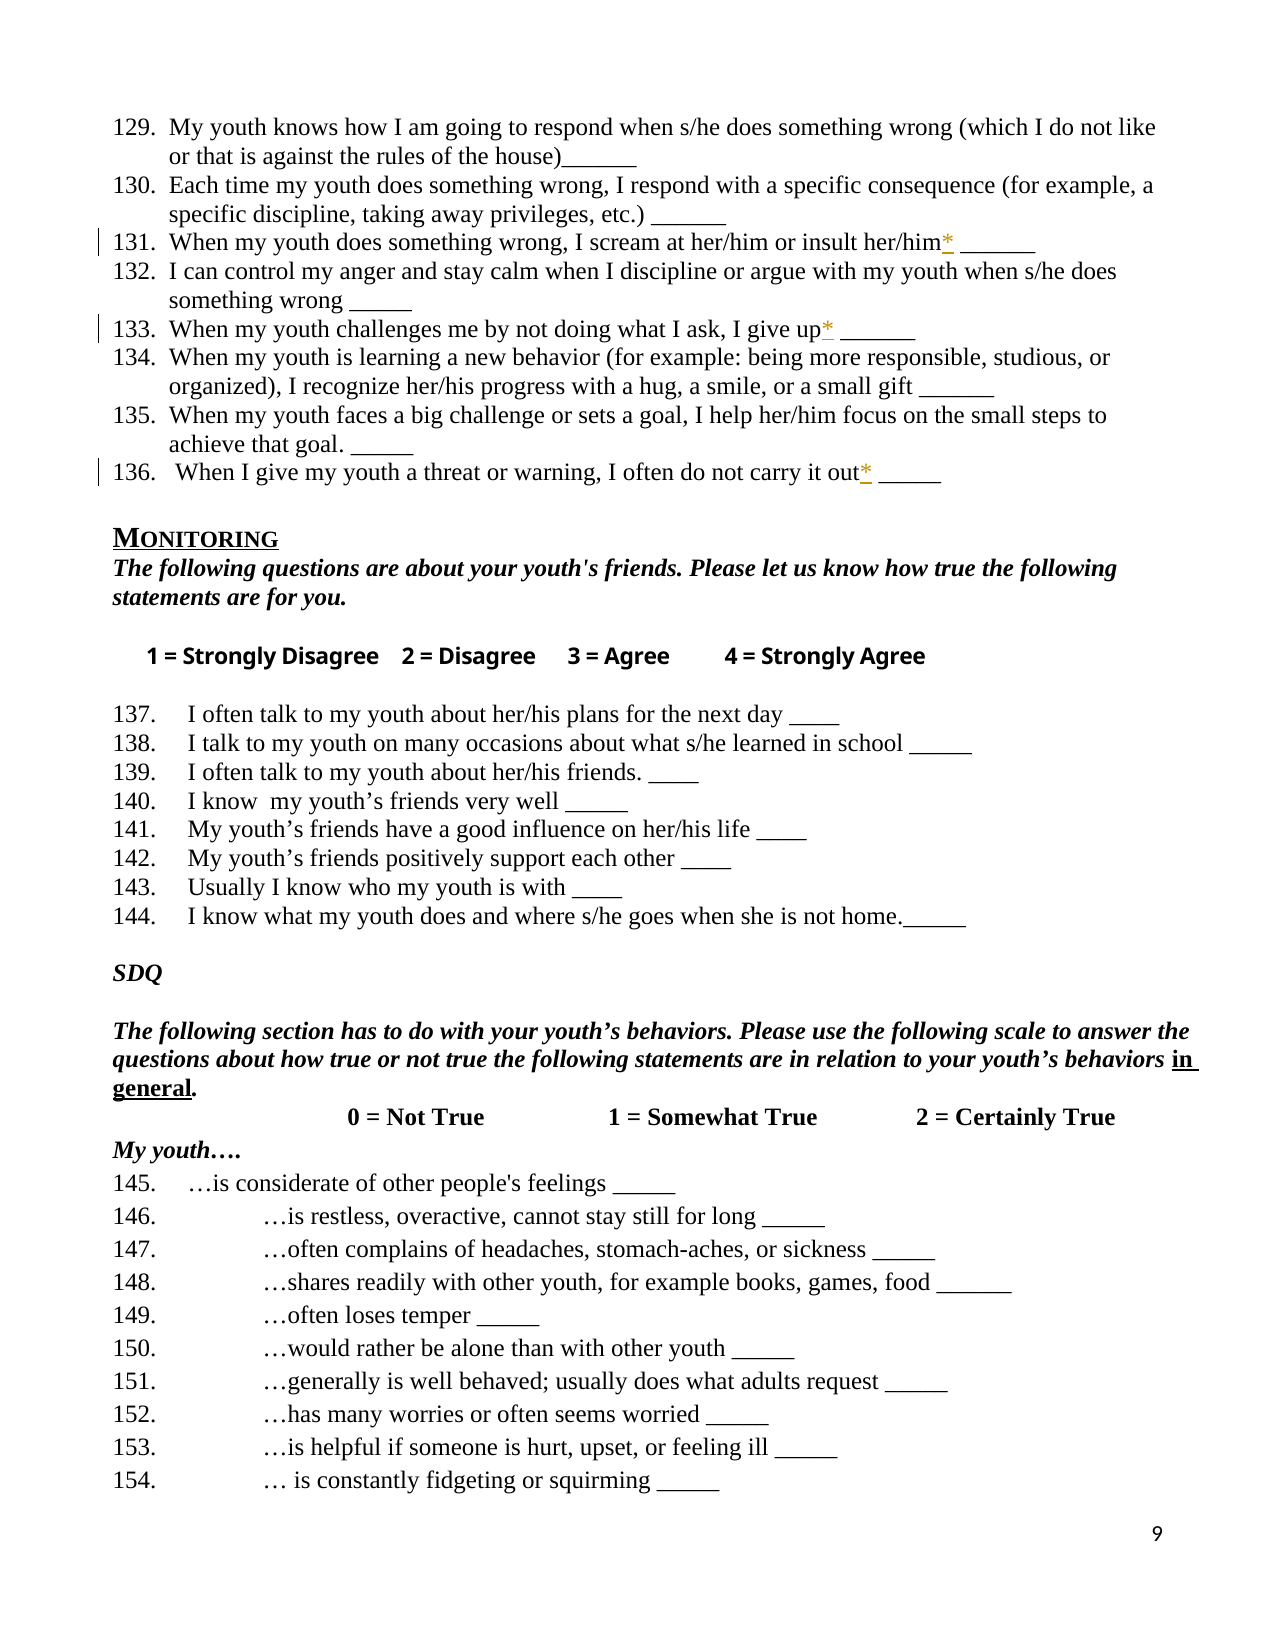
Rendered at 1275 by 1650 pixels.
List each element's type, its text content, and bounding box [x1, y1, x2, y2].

text My youth…. [112, 1135, 1162, 1164]
list My youth knows how I am going to respond when s/he does something wrong (which I do not like or that is against the rules of the house)______ [112, 112, 1162, 170]
list …would rather be alone than with other youth _____ [112, 1333, 1162, 1362]
list …is helpful if someone is hurt, upset, or feeling ill _____ [112, 1432, 1162, 1461]
text The following questions are about your youth's friends. Please let us know how true the following statements are for you. [112, 553, 1219, 611]
list …is considerate of other people's feelings _____ [112, 1168, 1162, 1197]
list My youth’s friends have a good influence on her/his life ____ [112, 814, 1162, 843]
list I often talk to my youth about her/his friends. ____ [112, 757, 1162, 786]
list …often loses temper _____ [112, 1300, 1162, 1329]
list …generally is well behaved; usually does what adults request _____ [112, 1366, 1162, 1395]
list I often talk to my youth about her/his plans for the next day ____ [112, 699, 1162, 728]
list … is constantly fidgeting or squirming _____ [112, 1465, 1162, 1494]
list …has many worries or often seems worried _____ [112, 1399, 1162, 1428]
list I know what my youth does and where s/he goes when she is not home._____ [112, 901, 1162, 929]
list When my youth faces a big challenge or sets a goal, I help her/him focus on the small steps to achieve that goal. _____ [112, 400, 1162, 457]
list When my youth challenges me by not doing what I ask, I give up ______ [112, 314, 1162, 342]
list …is restless, overactive, cannot stay still for long _____ [112, 1201, 1162, 1230]
text SDQ [112, 958, 1219, 987]
list Usually I know who my youth is with ____ [112, 872, 1162, 901]
list When I give my youth a threat or warning, I often do not carry it out _____ [112, 457, 1162, 486]
text 0 = Not True 1 = Somewhat True 2 = Certainly True [112, 1102, 1162, 1131]
list When my youth does something wrong, I scream at her/him or insult her/him ______ [112, 227, 1162, 256]
text The following section has to do with your youth’s behaviors. Please use the following scale to answer the questions about how true or not true the following statements are in relation to your youth’s behaviors in general. [112, 1016, 1219, 1102]
list …often complains of headaches, stomach-aches, or sickness _____ [112, 1234, 1162, 1263]
list When my youth is learning a new behavior (for example: being more responsible, studious, or organized), I recognize her/his progress with a hug, a smile, or a small gift ______ [112, 342, 1162, 400]
list My youth’s friends positively support each other ____ [112, 843, 1162, 872]
text 1 = Strongly Disagree 2 = Disagree 3 = Agree 4 = Strongly Agree [112, 639, 1162, 671]
list I know my youth’s friends very well _____ [112, 786, 1162, 814]
list I can control my anger and stay calm when I discipline or argue with my youth when s/he does something wrong _____ [112, 256, 1162, 314]
list Each time my youth does something wrong, I respond with a specific consequence (for example, a specific discipline, taking away privileges, etc.) ______ [112, 170, 1162, 227]
list …shares readily with other youth, for example books, games, food ______ [112, 1267, 1162, 1296]
list I talk to my youth on many occasions about what s/he learned in school _____ [112, 728, 1162, 757]
text Monitoring [112, 520, 1219, 553]
